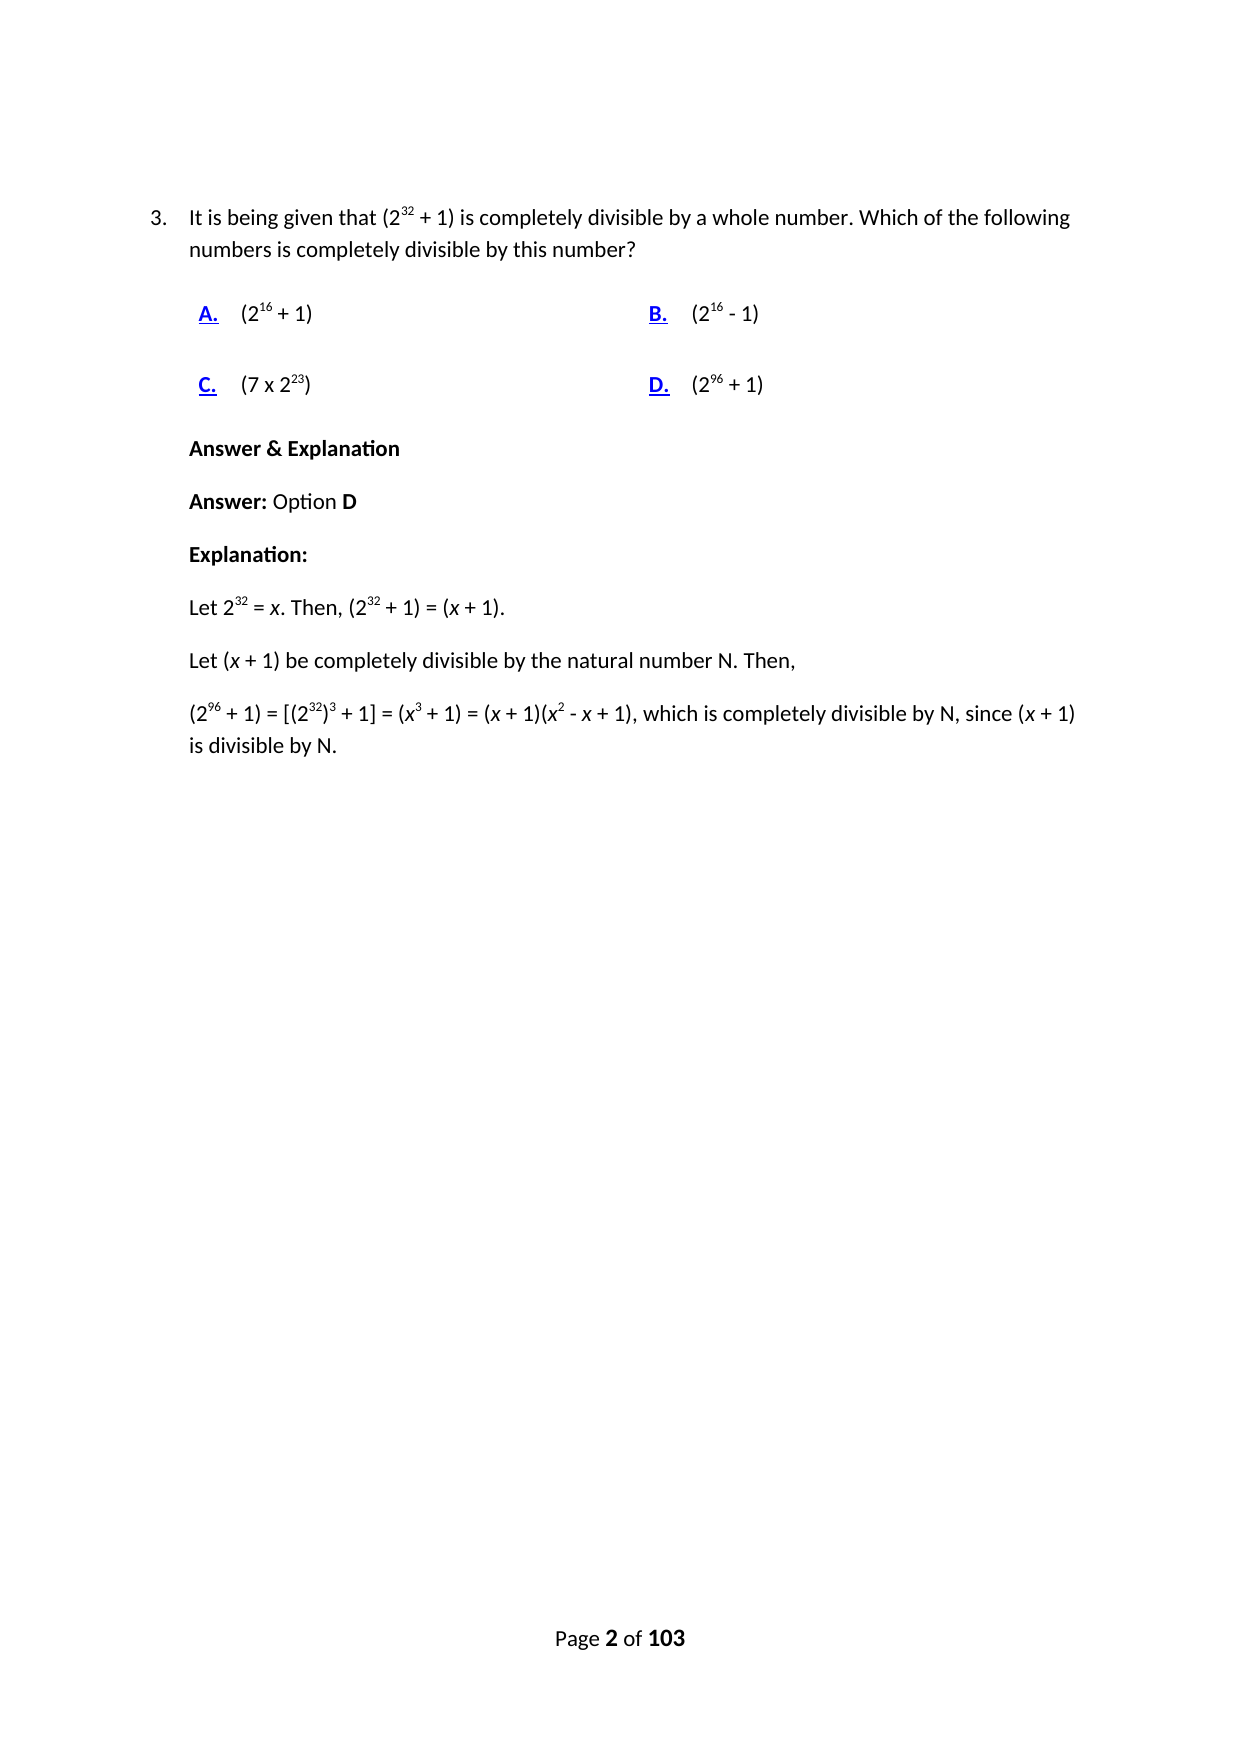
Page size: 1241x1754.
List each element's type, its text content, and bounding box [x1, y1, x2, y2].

table_header It is being given that (232 + 1) is completely divisible by a whole number. Which of the following numbers is completely divisible by this number? [189, 203, 1090, 288]
table_cell Answer & Explanation Answer: Option D Explanation: Let 232 = x. Then, (232 + 1) = (x + 1). Let (x + 1) be completely divisible by the natural number N. Then, (296 + 1) = [(232)3 + 1] = (x3 + 1) = (x + 1)(x2 - x + 1), which is completely divisible by N, since (x + 1) is divisible by N. [234, 363, 639, 431]
table_cell Answer & Explanation Answer: Option D Explanation: Let 232 = x. Then, (232 + 1) = (x + 1). Let (x + 1) be completely divisible by the natural number N. Then, (296 + 1) = [(232)3 + 1] = (x3 + 1) = (x + 1)(x2 - x + 1), which is completely divisible by N, since (x + 1) is divisible by N. [234, 291, 639, 359]
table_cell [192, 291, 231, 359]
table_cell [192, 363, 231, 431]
table_cell Answer & Explanation Answer: Option D Explanation: Let 232 = x. Then, (232 + 1) = (x + 1). Let (x + 1) be completely divisible by the natural number N. Then, (296 + 1) = [(232)3 + 1] = (x3 + 1) = (x + 1)(x2 - x + 1), which is completely divisible by N, since (x + 1) is divisible by N. [685, 291, 1089, 359]
table_header 3. [150, 203, 189, 784]
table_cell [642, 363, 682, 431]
table_cell Answer & Explanation Answer: Option D Explanation: Let 232 = x. Then, (232 + 1) = (x + 1). Let (x + 1) be completely divisible by the natural number N. Then, (296 + 1) = [(232)3 + 1] = (x3 + 1) = (x + 1)(x2 - x + 1), which is completely divisible by N, since (x + 1) is divisible by N. [685, 363, 1089, 431]
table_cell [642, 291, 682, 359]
table_cell Answer & Explanation Answer: Option D Explanation: Let 232 = x. Then, (232 + 1) = (x + 1). Let (x + 1) be completely divisible by the natural number N. Then, (296 + 1) = [(232)3 + 1] = (x3 + 1) = (x + 1)(x2 - x + 1), which is completely divisible by N, since (x + 1) is divisible by N. [189, 434, 1090, 784]
